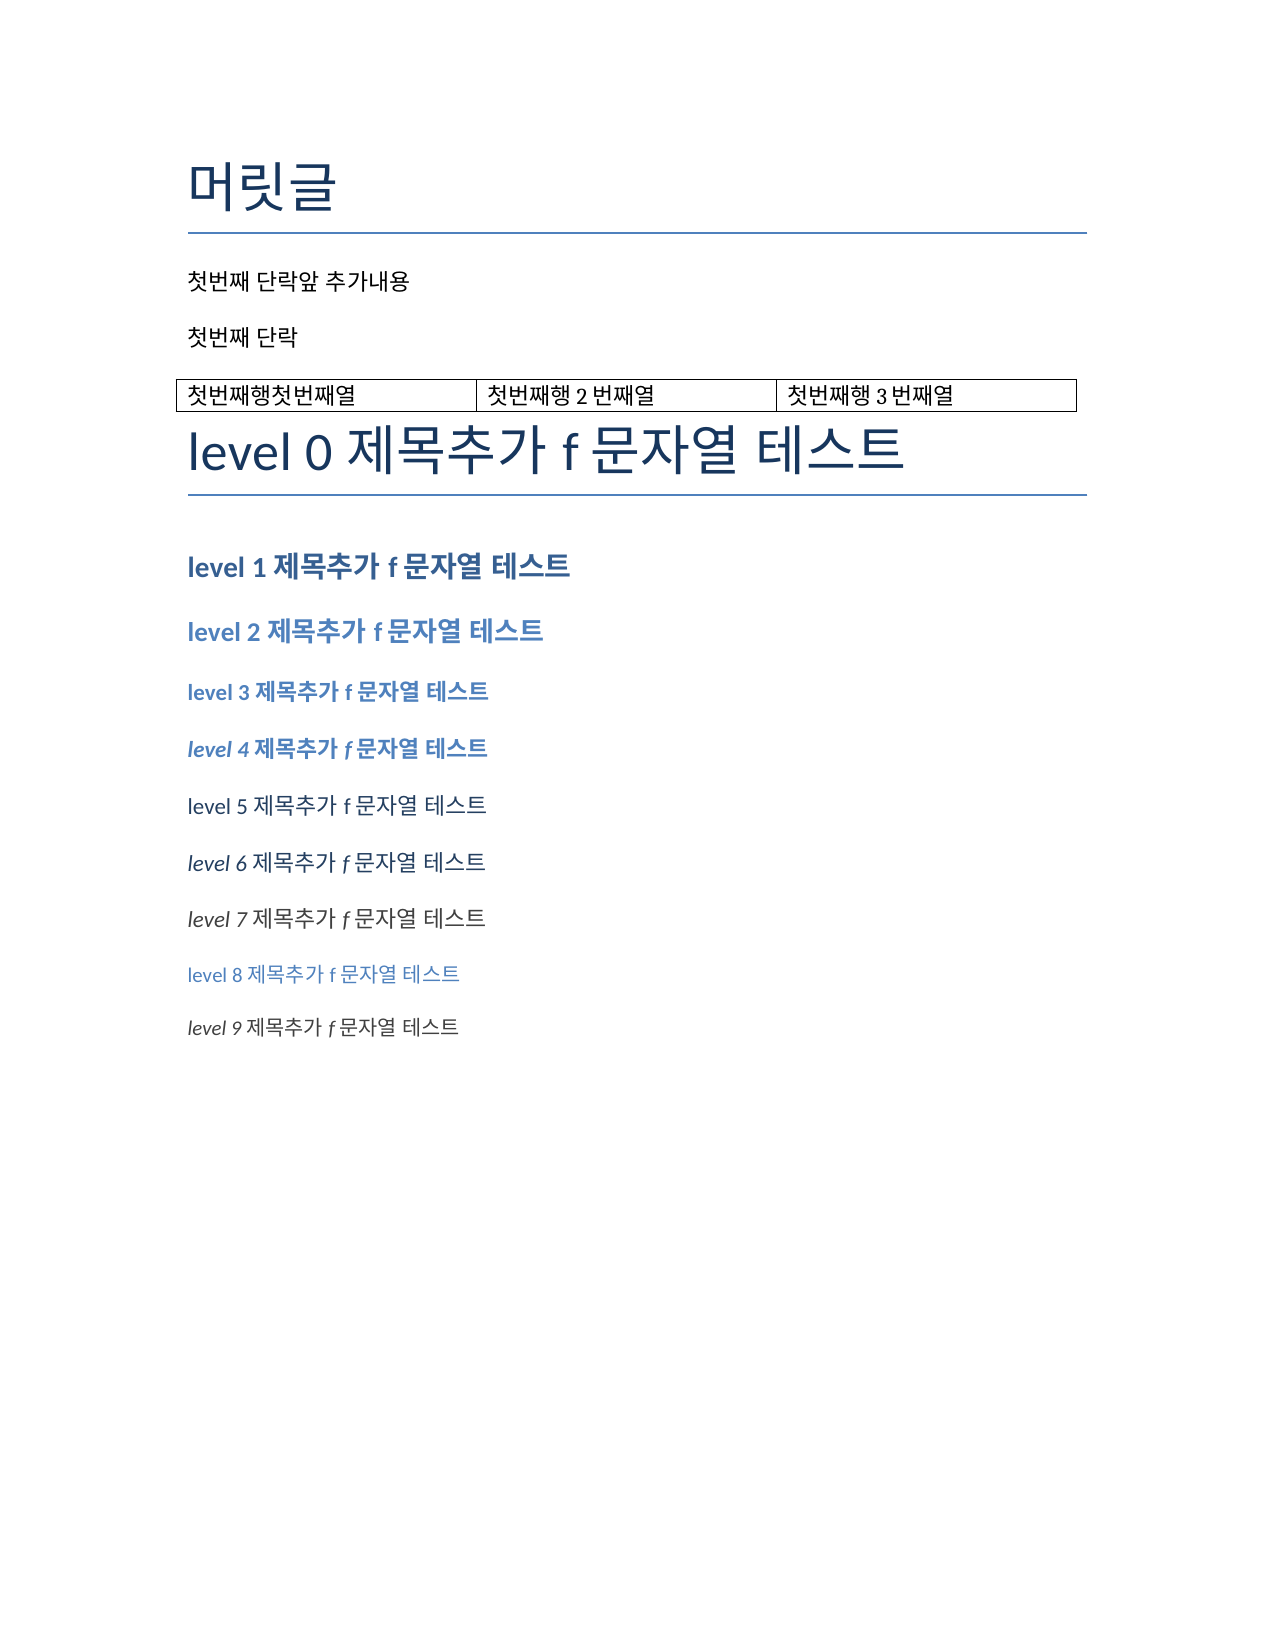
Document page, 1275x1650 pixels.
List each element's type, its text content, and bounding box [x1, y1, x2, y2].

subtitle level 9 제목추가 f문자열 테스트 [187, 1013, 1087, 1042]
subtitle level 5 제목추가 f문자열 테스트 [187, 790, 1087, 821]
subtitle level 3 제목추가 f문자열 테스트 [187, 676, 1087, 707]
subtitle level 1 제목추가 f문자열 테스트 [187, 546, 1087, 586]
table_header 첫번째행2번째열 [477, 380, 776, 411]
table_header 첫번째행3번째열 [777, 380, 1076, 411]
table_header 첫번째행첫번째열 [177, 380, 476, 411]
title level 0 제목추가 f문자열 테스트 [187, 412, 1087, 496]
subtitle level 2 제목추가 f문자열 테스트 [187, 613, 1087, 650]
subtitle level 6 제목추가 f문자열 테스트 [187, 846, 1087, 878]
subtitle level 7 제목추가 f문자열 테스트 [187, 903, 1087, 934]
text 첫번째 단락앞 추가내용 [187, 265, 1087, 297]
subtitle level 8 제목추가 f문자열 테스트 [187, 960, 1087, 988]
subtitle level 4 제목추가 f문자열 테스트 [187, 733, 1087, 764]
text 첫번째 단락 [187, 322, 1087, 353]
title 머릿글 [187, 150, 1087, 234]
